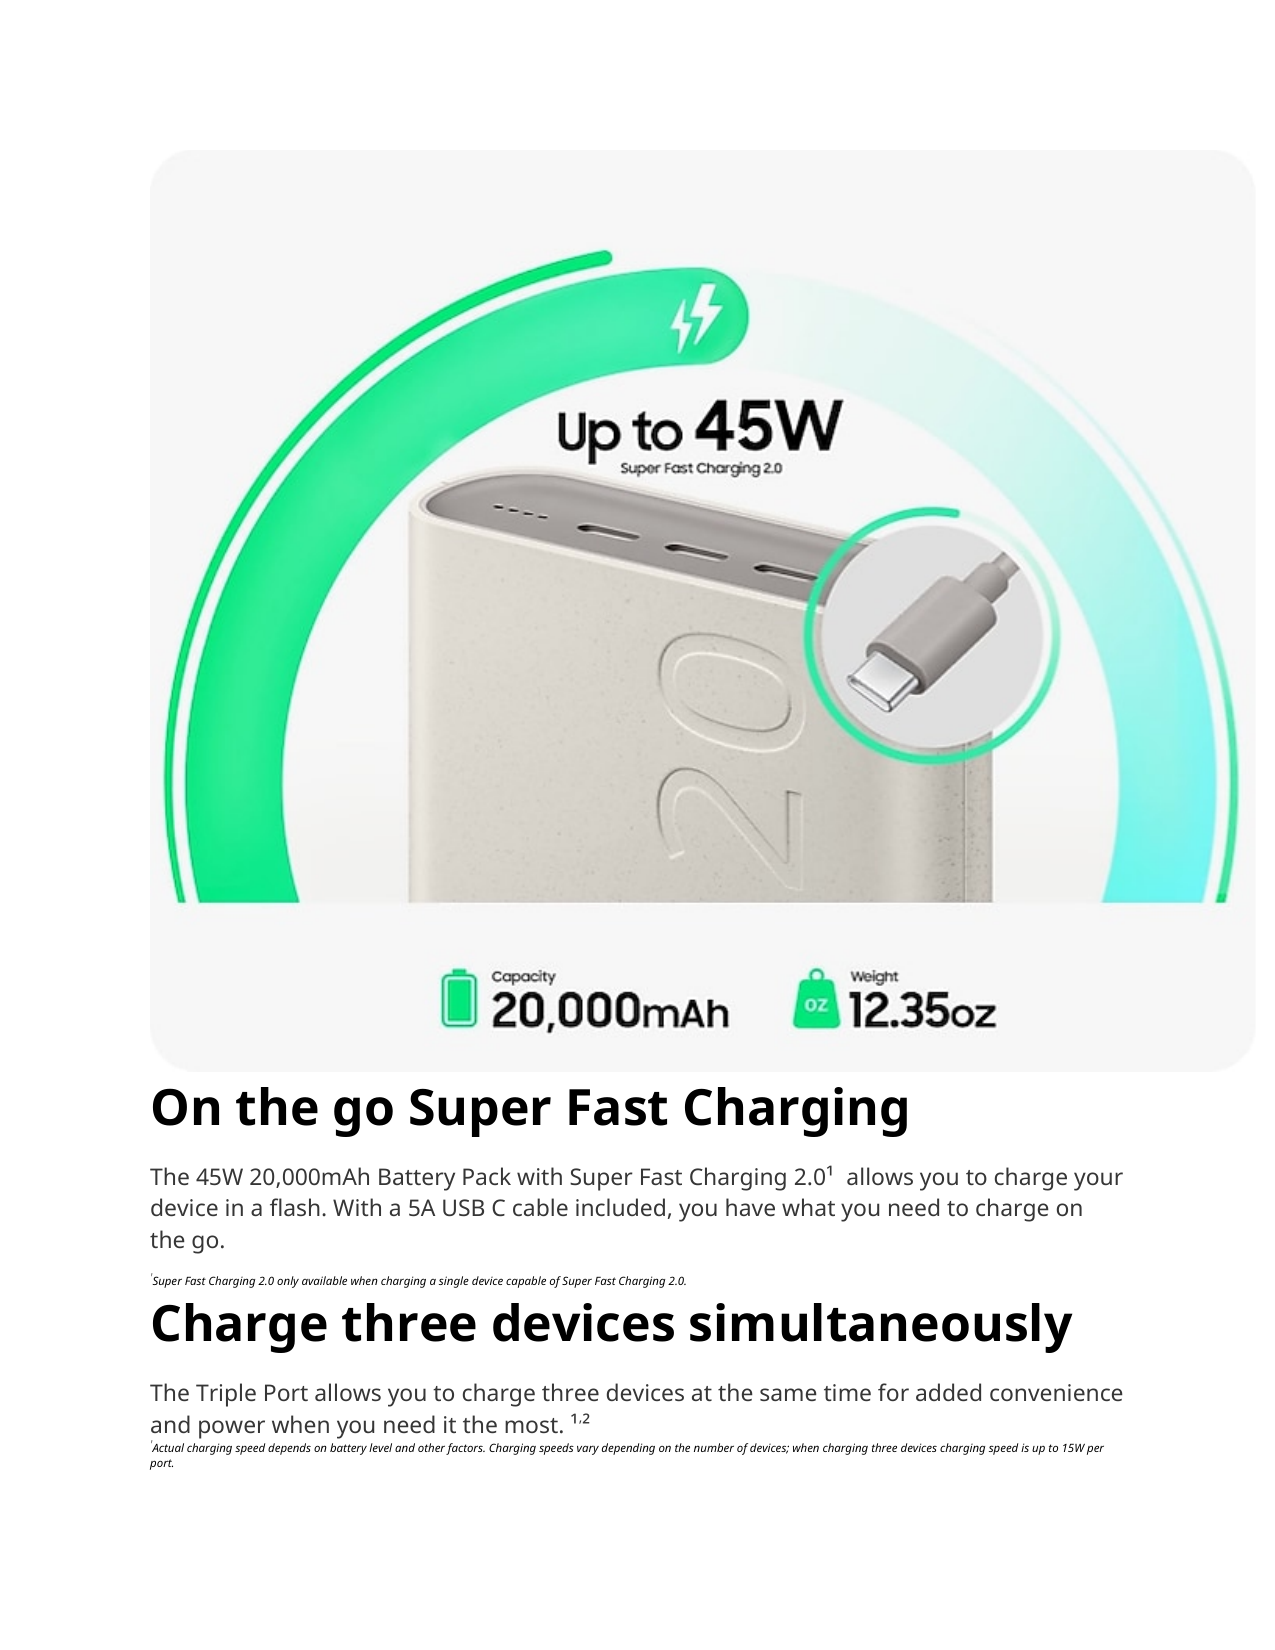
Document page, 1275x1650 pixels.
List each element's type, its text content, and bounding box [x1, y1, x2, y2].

text The Triple Port allows you to charge three devices at the same time for added convenience and power when you need it the most. ¹,² [150, 1377, 1125, 1440]
text ¹Super Fast Charging 2.0 only available when charging a single device capable of Super Fast Charging 2.0. [150, 1273, 1125, 1288]
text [150, 1440, 1125, 1471]
text On the go Super Fast Charging [150, 1072, 1125, 1140]
picture [150, 150, 1256, 1072]
text Charge three devices simultaneously [150, 1288, 1125, 1356]
text The 45W 20,000mAh Battery Pack with Super Fast Charging 2.0¹ allows you to charge your device in a flash. With a 5A USB C cable included, you have what you need to charge on the go. [150, 1161, 1125, 1255]
